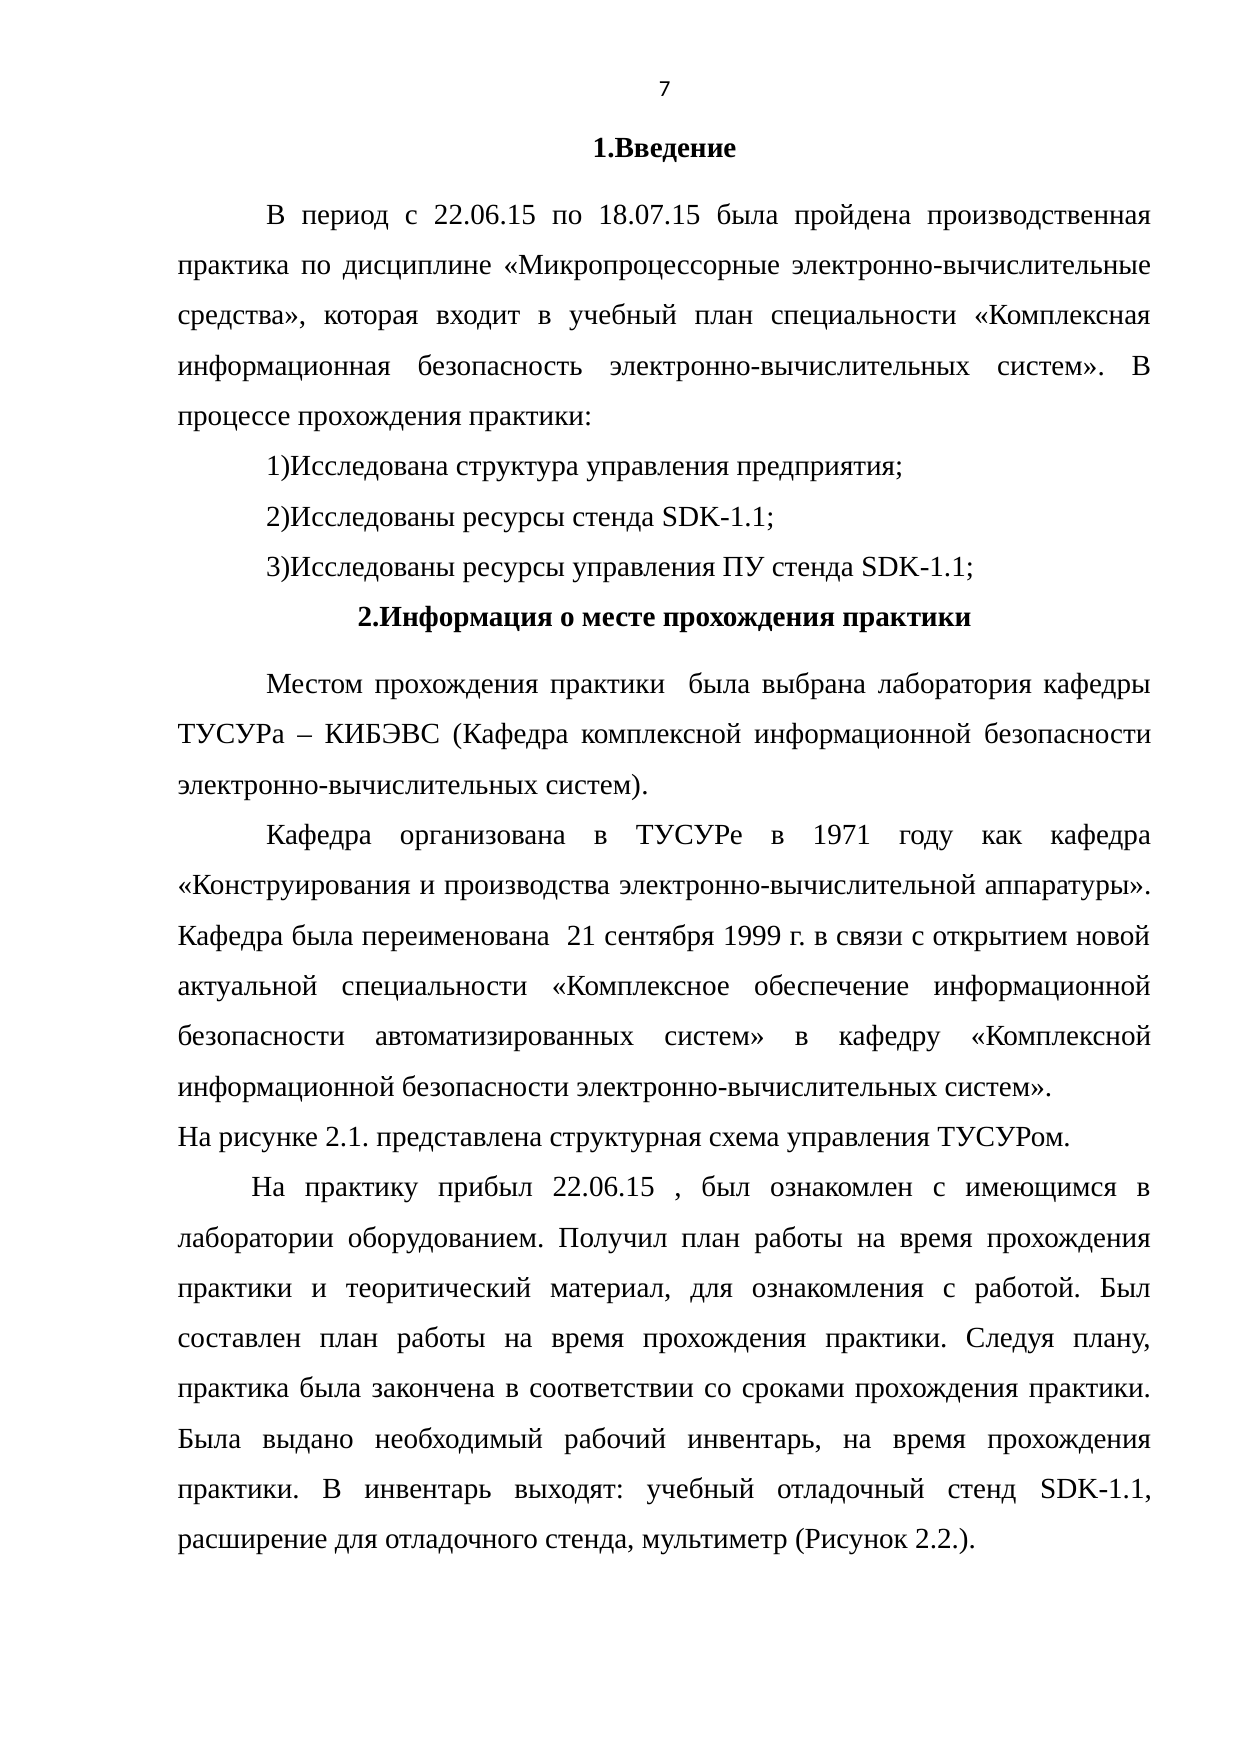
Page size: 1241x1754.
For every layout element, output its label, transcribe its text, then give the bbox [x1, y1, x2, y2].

text 1.Введение [177, 130, 1152, 163]
text 1)Исследована структура управления предприятия; [192, 448, 1152, 482]
text Местом прохождения практики была выбрана лаборатория кафедры ТУСУРа – КИБЭВС (Кафедра комплексной информационной безопасности электронно-вычислительных систем). [177, 666, 1152, 800]
text Кафедра организована в ТУСУРе в 1971 году как кафедра «Конструирования и производства электронно-вычислительной аппаратуры». Кафедра была переименована 21 сентября 1999 г. в связи с открытием новой актуальной специальности «Комплексное обеспечение информационной безопасности автоматизированных систем» в кафедру «Комплексной информационной безопасности электронно-вычислительных систем». [177, 817, 1152, 1102]
text 2)Исследованы ресурсы стенда SDK-1.1; [177, 499, 1152, 532]
text На практику прибыл 22.06.15 , был ознакомлен с имеющимся в лаборатории оборудованием. Получил план работы на время прохождения практики и теоритический материал, для ознакомления с работой. Был составлен план работы на время прохождения практики. Следуя плану, практика была закончена в соответствии со сроками прохождения практики. Была выдано необходимый рабочий инвентарь, на время прохождения практики. В инвентарь выходят: учебный отладочный стенд SDK-1.1, расширение для отладочного стенда, мультиметр (Рисунок 2.2.). [177, 1169, 1152, 1555]
text В период с 22.06.15 по 18.07.15 была пройдена производственная практика по дисциплине «Микропроцессорные электронно-вычислительные средства», которая входит в учебный план специальности «Комплексная информационная безопасность электронно-вычислительных систем». В процессе прохождения практики: [177, 197, 1152, 432]
text 2.Информация о месте прохождения практики [177, 599, 1152, 633]
text На рисунке 2.1. представлена структурная схема управления ТУСУРом. [177, 1119, 1152, 1153]
text 3)Исследованы ресурсы управления ПУ стенда SDK-1.1; [177, 549, 1152, 582]
